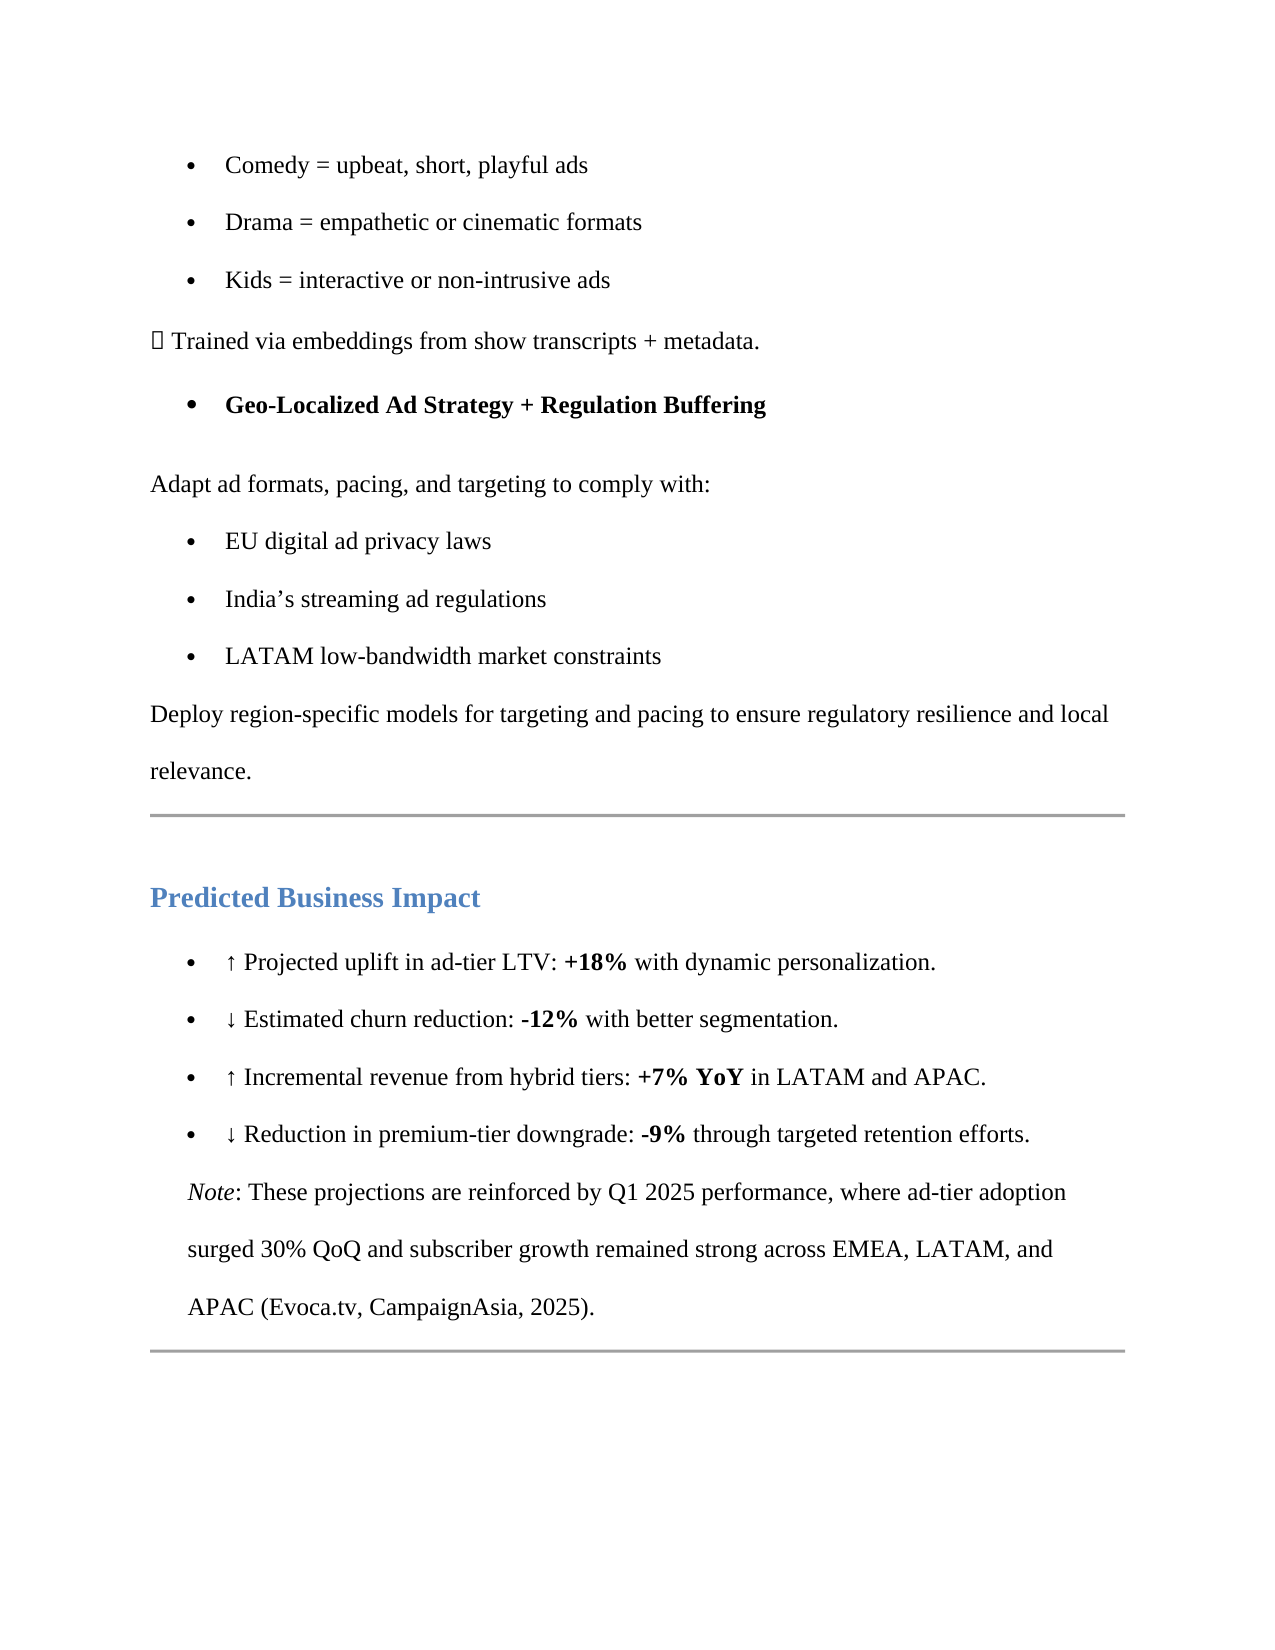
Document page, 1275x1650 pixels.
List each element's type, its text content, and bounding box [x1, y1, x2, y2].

subtitle Comedy = upbeat, short, playful ads [187, 150, 1125, 179]
subtitle 🧠 Trained via embeddings from show transcripts + metadata. [150, 322, 1125, 357]
subtitle Drama = empathetic or cinematic formats [187, 207, 1125, 236]
subtitle EU digital ad privacy laws [187, 526, 1125, 555]
subtitle Deploy region-specific models for targeting and pacing to ensure regulatory resilience and local relevance. [150, 699, 1125, 785]
subtitle Predicted Business Impact [150, 880, 1125, 913]
subtitle India’s streaming ad regulations [187, 584, 1125, 613]
text Note: These projections are reinforced by Q1 2025 performance, where ad-tier adoption surged 30% QoQ and subscriber growth remained strong across EMEA, LATAM, and APAC (Evoca.tv, CampaignAsia, 2025). [187, 1177, 1125, 1321]
list ↑ Incremental revenue from hybrid tiers: +7% YoY in LATAM and APAC. [187, 1062, 1125, 1091]
subtitle Geo-Localized Ad Strategy + Regulation Buffering [187, 391, 1125, 419]
list ↑ Projected uplift in ad-tier LTV: +18% with dynamic personalization. [187, 947, 1125, 976]
list ↓ Reduction in premium-tier downgrade: -9% through targeted retention efforts. [187, 1119, 1125, 1148]
subtitle LATAM low-bandwidth market constraints [187, 641, 1125, 670]
subtitle Kids = interactive or non-intrusive ads [187, 265, 1125, 294]
subtitle Adapt ad formats, pacing, and targeting to comply with: [150, 469, 1125, 498]
list ↓ Estimated churn reduction: -12% with better segmentation. [187, 1004, 1125, 1033]
